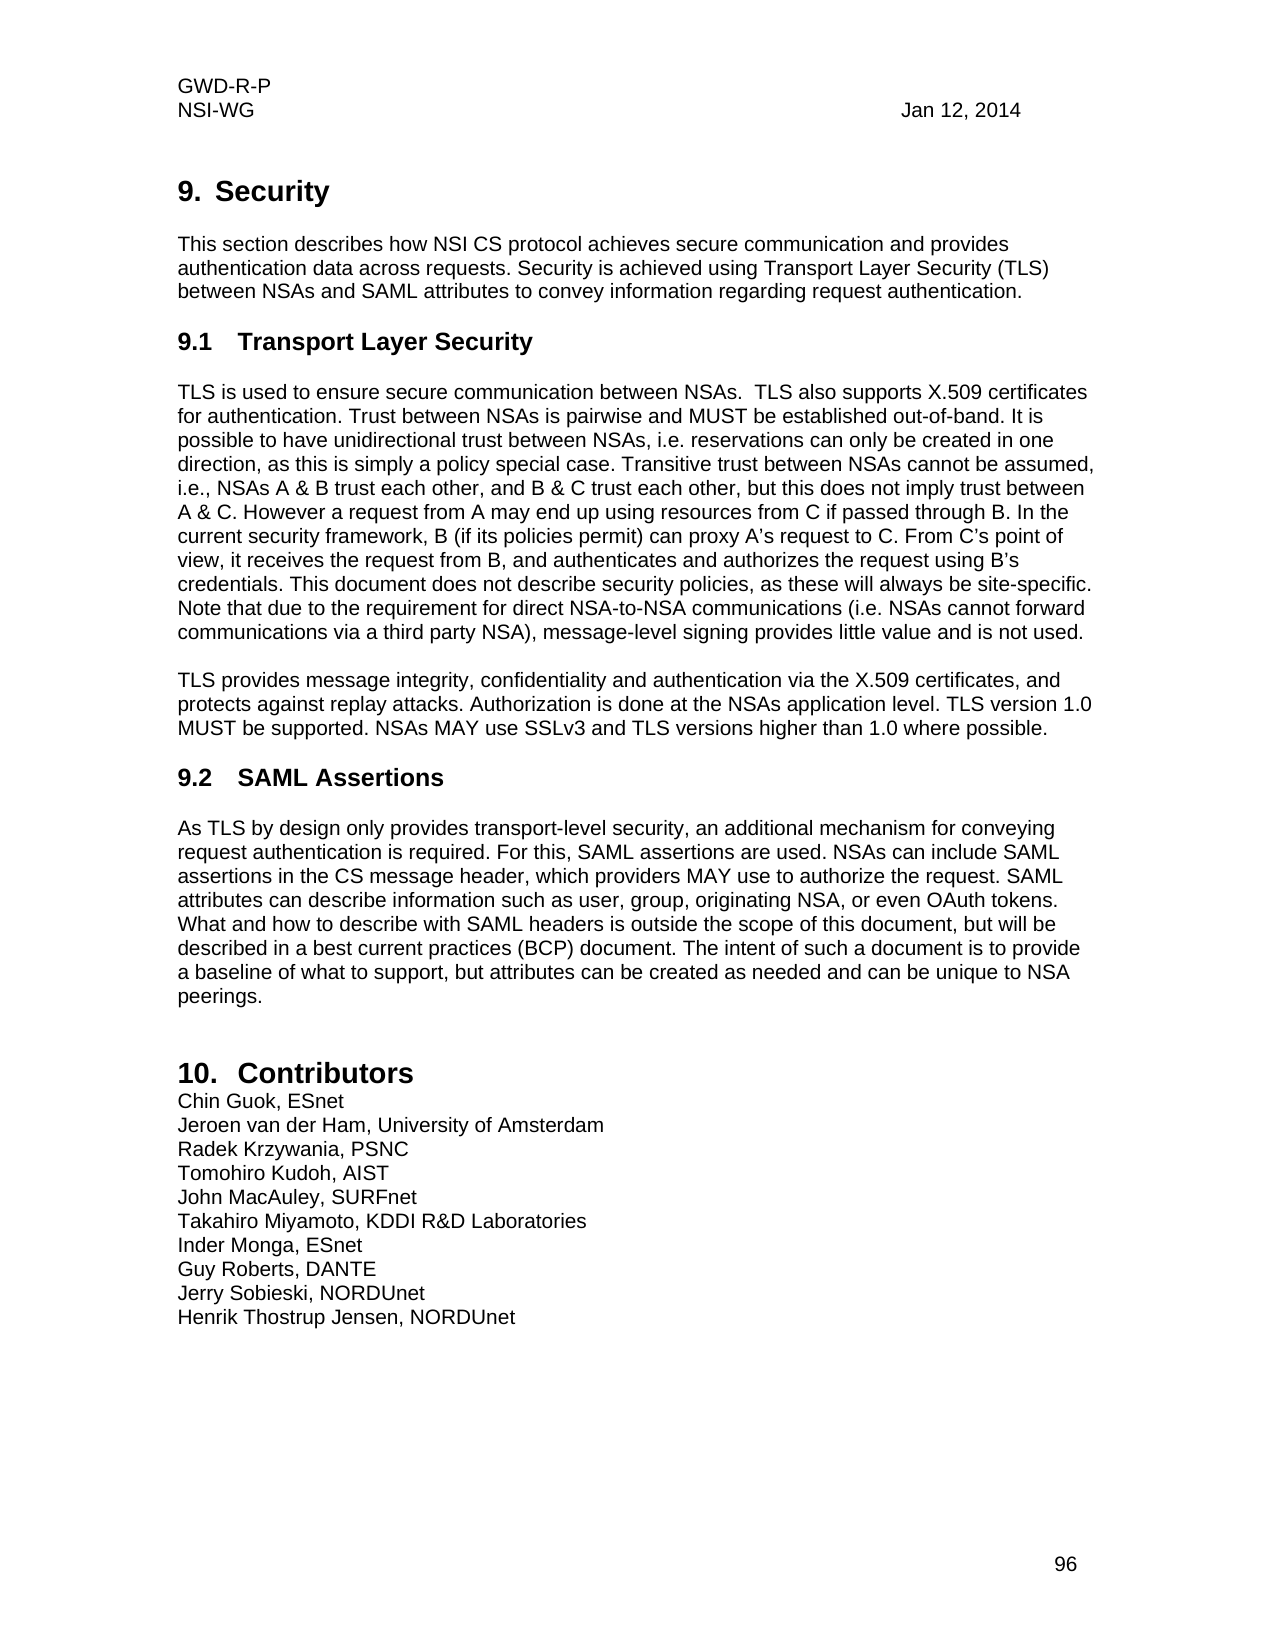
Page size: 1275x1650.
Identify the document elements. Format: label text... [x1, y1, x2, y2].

text Inder Monga, ESnet [177, 1233, 1098, 1257]
text Guy Roberts, DANTE [177, 1257, 1098, 1281]
text This section describes how NSI CS protocol achieves secure communication and provides authentication data across requests. Security is achieved using Transport Layer Security (TLS) between NSAs and SAML attributes to convey information regarding request authentication. [177, 231, 1098, 303]
subtitle Security [177, 174, 1098, 207]
text Tomohiro Kudoh, AIST [177, 1161, 1098, 1185]
text Takahiro Miyamoto, KDDI R&D Laboratories [177, 1209, 1098, 1233]
text TLS provides message integrity, confidentiality and authentication via the X.509 certificates, and protects against replay attacks. Authorization is done at the NSAs application level. TLS version 1.0 MUST be supported. NSAs MAY use SSLv3 and TLS versions higher than 1.0 where possible. [177, 667, 1098, 739]
subtitle Contributors [177, 1056, 1098, 1089]
text Radek Krzywania, PSNC [177, 1137, 1098, 1161]
text Jerry Sobieski, NORDUnet [177, 1281, 1098, 1305]
text Chin Guok, ESnet [177, 1089, 1098, 1113]
text Henrik Thostrup Jensen, NORDUnet [177, 1305, 1098, 1329]
text Jeroen van der Ham, University of Amsterdam [177, 1113, 1098, 1137]
text John MacAuley, SURFnet [177, 1185, 1098, 1209]
subtitle Transport Layer Security [177, 327, 1098, 356]
text TLS is used to ensure secure communication between NSAs. TLS also supports X.509 certificates for authentication. Trust between NSAs is pairwise and MUST be established out-of-band. It is possible to have unidirectional trust between NSAs, i.e. reservations can only be created in one direction, as this is simply a policy special case. Transitive trust between NSAs cannot be assumed, i.e., NSAs A & B trust each other, and B & C trust each other, but this does not imply trust between A & C. However a request from A may end up using resources from C if passed through B. In the current security framework, B (if its policies permit) can proxy A’s request to C. From C’s point of view, it receives the request from B, and authenticates and authorizes the request using B’s credentials. This document does not describe security policies, as these will always be site-specific. Note that due to the requirement for direct NSA-to-NSA communications (i.e. NSAs cannot forward communications via a third party NSA), message-level signing provides little value and is not used. [177, 380, 1098, 643]
text As TLS by design only provides transport-level security, an additional mechanism for conveying request authentication is required. For this, SAML assertions are used. NSAs can include SAML assertions in the CS message header, which providers MAY use to authorize the request. SAML attributes can describe information such as user, group, originating NSA, or even OAuth tokens. What and how to describe with SAML headers is outside the scope of this document, but will be described in a best current practices (BCP) document. The intent of such a document is to provide a baseline of what to support, but attributes can be created as needed and can be unique to NSA peerings. [177, 816, 1098, 1008]
subtitle SAML Assertions [177, 763, 1098, 792]
